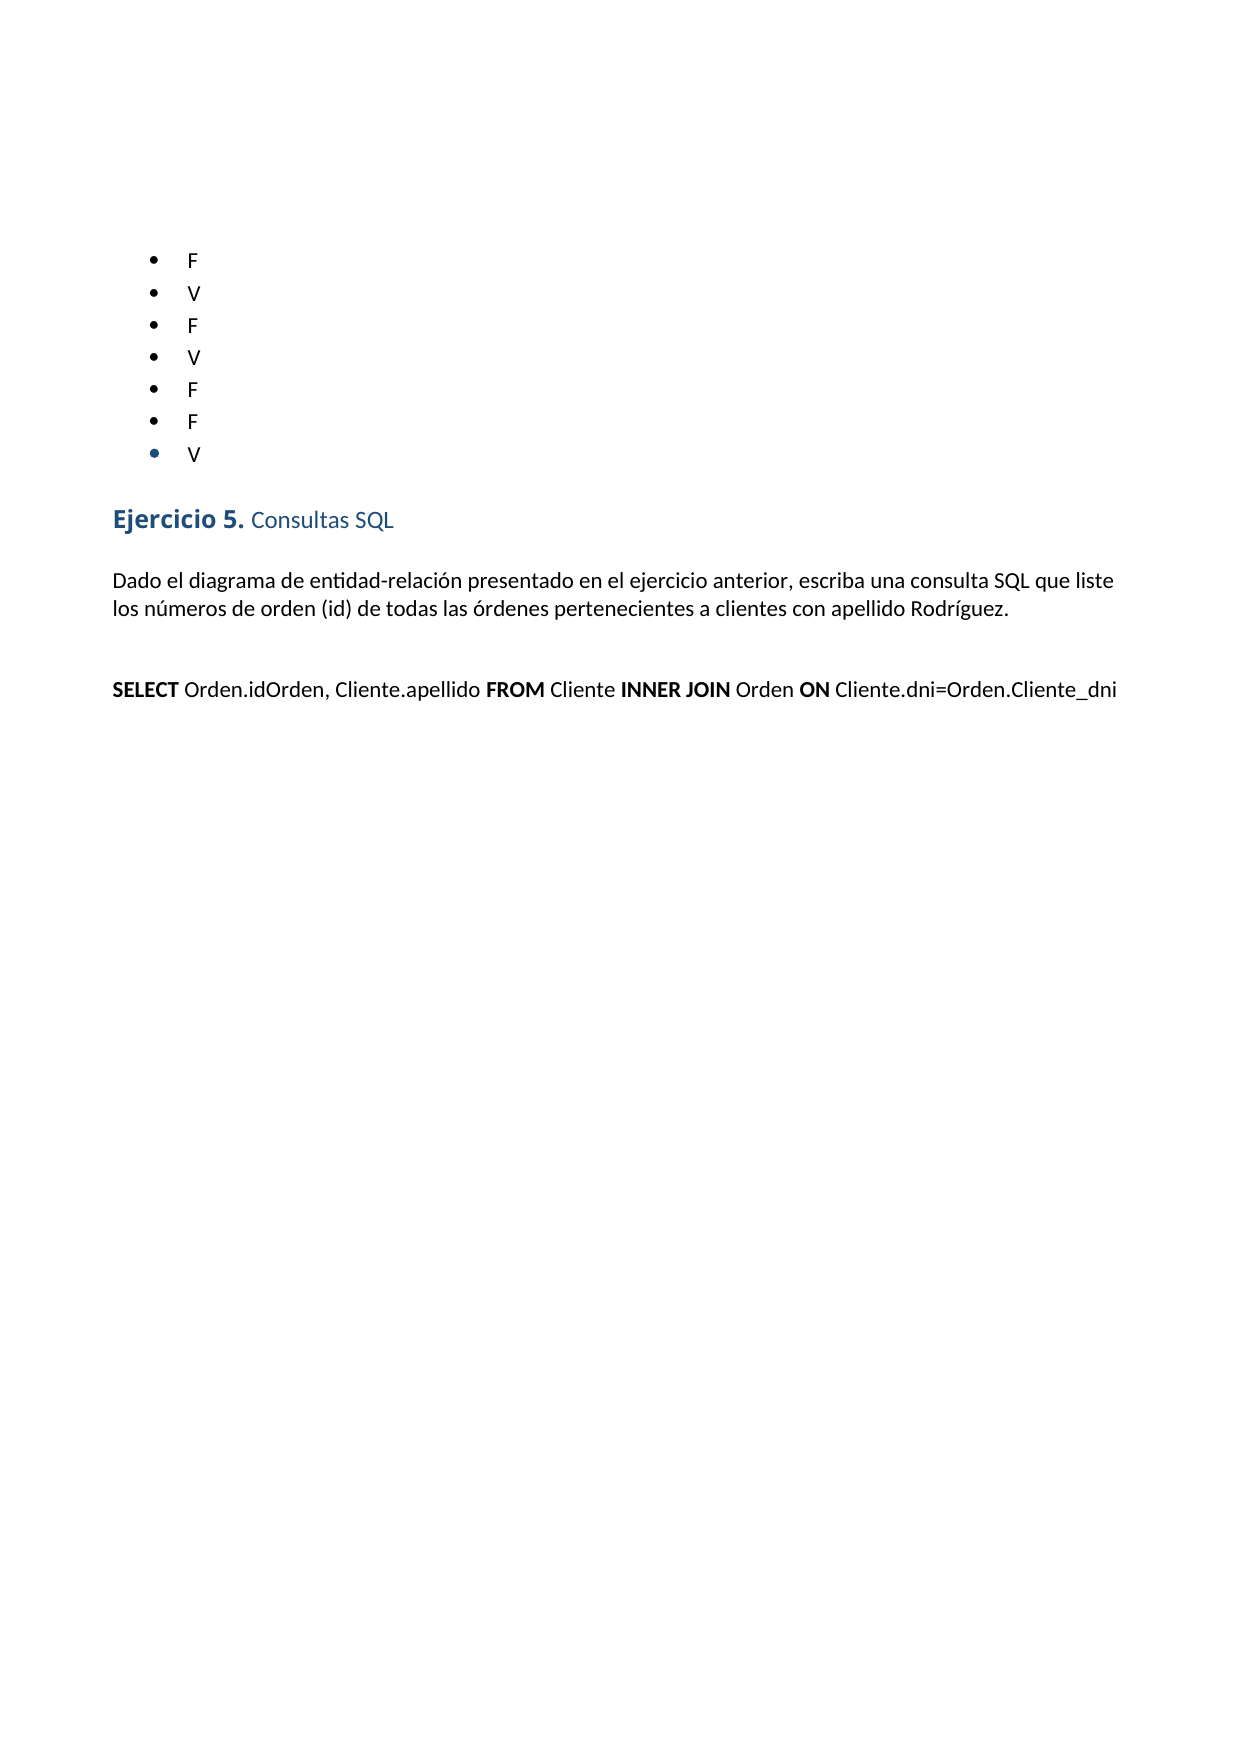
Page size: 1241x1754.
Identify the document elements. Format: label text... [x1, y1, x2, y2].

list F [150, 311, 1128, 339]
text Ejercicio 5. Consultas SQL [112, 502, 1128, 536]
text Dado el diagrama de entidad-relación presentado en el ejercicio anterior, escriba una consulta SQL que liste los números de orden (id) de todas las órdenes pertenecientes a clientes con apellido Rodríguez. [112, 566, 1128, 622]
list F [150, 247, 1128, 274]
list F [150, 407, 1128, 436]
list V [150, 279, 1128, 307]
text SELECT Orden.idOrden, Cliente.apellido FROM Cliente INNER JOIN Orden ON Cliente.dni=Orden.Cliente_dni [112, 675, 1128, 703]
list V [150, 343, 1128, 371]
list V [150, 440, 1128, 468]
list F [150, 375, 1128, 403]
